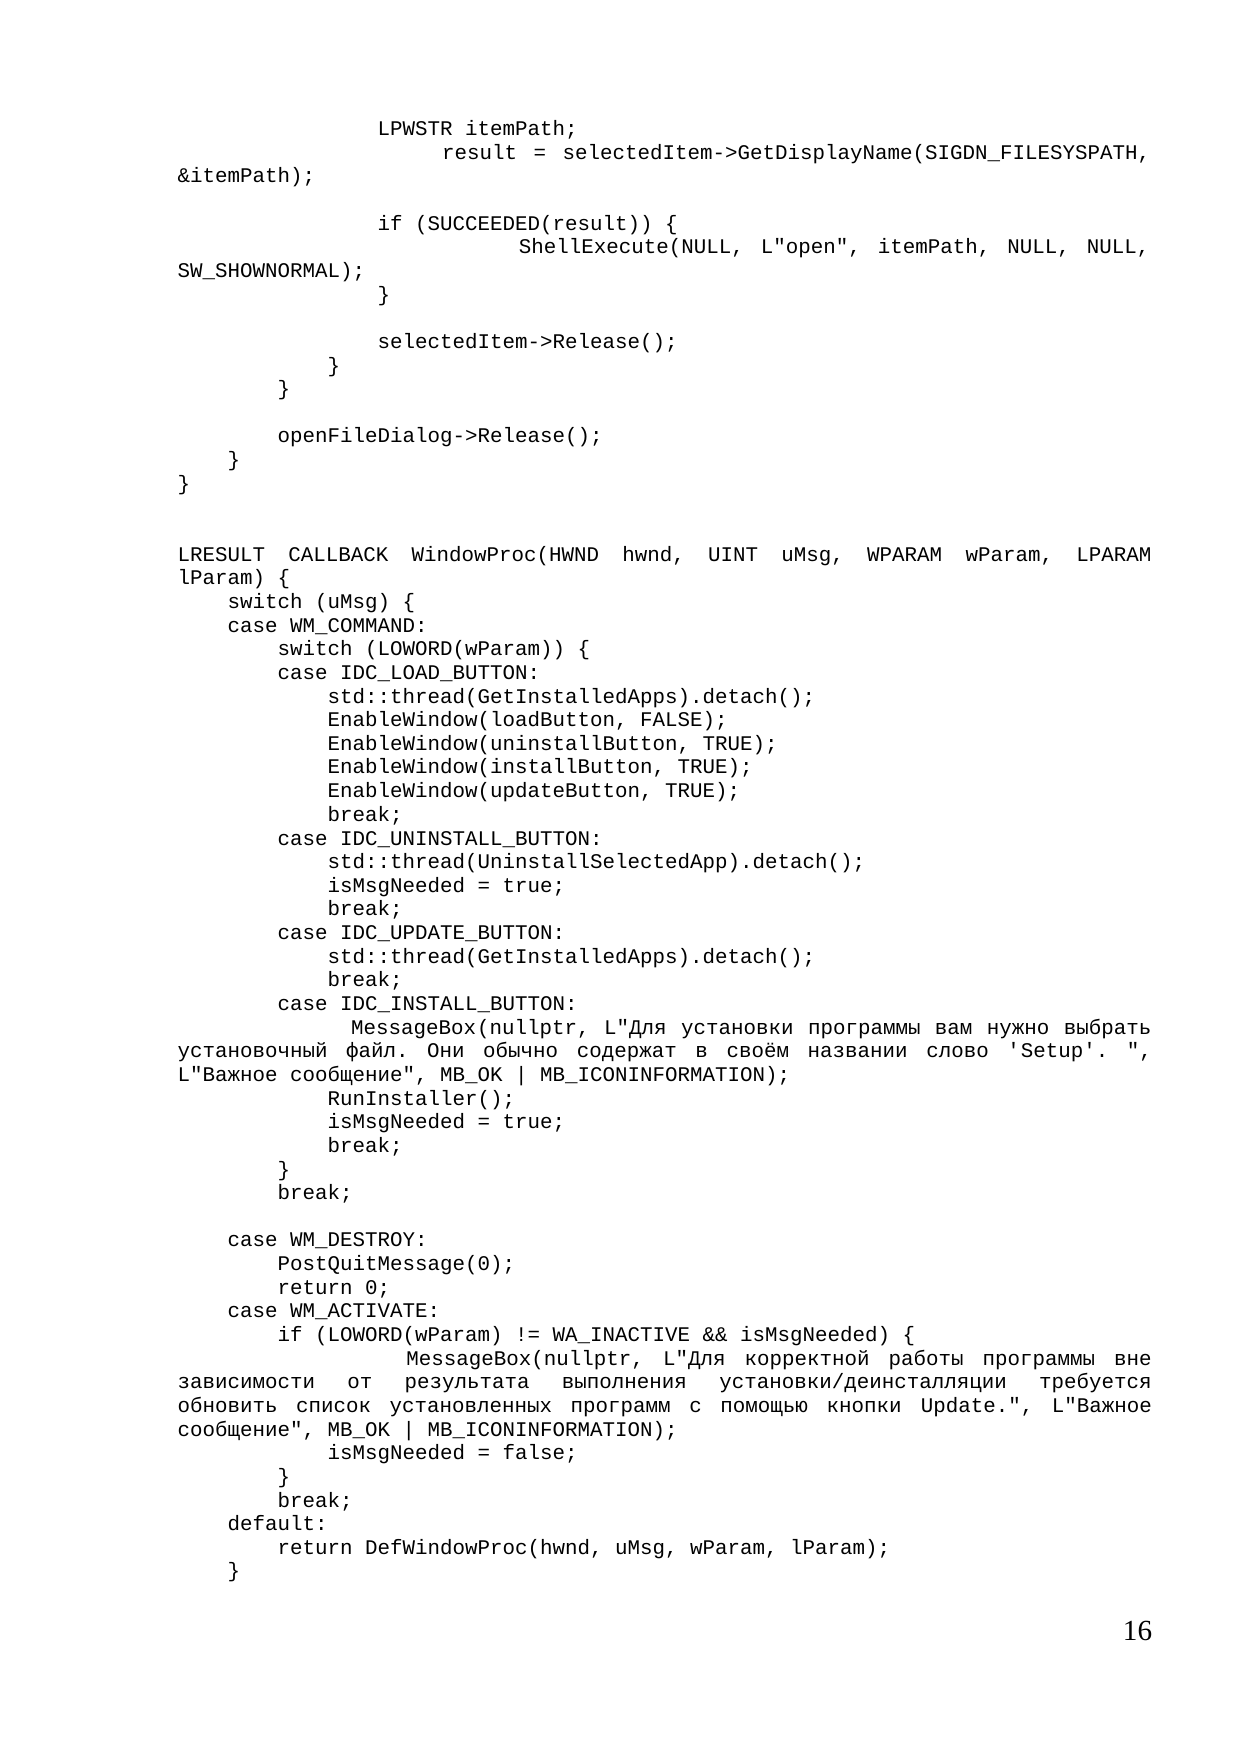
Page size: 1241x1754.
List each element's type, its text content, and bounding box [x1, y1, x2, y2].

text } [177, 473, 1152, 496]
text break; [177, 1135, 1152, 1158]
text EnableWindow(loadButton, FALSE); [177, 709, 1152, 733]
text break; [177, 804, 1152, 827]
text if (LOWORD(wParam) != WA_INACTIVE && isMsgNeeded) { [177, 1324, 1152, 1348]
text case IDC_INSTALL_BUTTON: [177, 993, 1152, 1017]
text MessageBox(nullptr, L"Для установки программы вам нужно выбрать установочный файл. Они обычно содержат в своём названии слово 'Setup'. ", L"Важное сообщение", MB_OK | MB_ICONINFORMATION); [177, 1017, 1152, 1088]
text default: [177, 1513, 1152, 1537]
text } [177, 354, 1152, 378]
text isMsgNeeded = true; [177, 1111, 1152, 1135]
text isMsgNeeded = false; [177, 1442, 1152, 1466]
text } [177, 284, 1152, 307]
text RunInstaller(); [177, 1088, 1152, 1111]
text break; [177, 969, 1152, 993]
text MessageBox(nullptr, L"Для корректной работы программы вне зависимости от результата выполнения установки/деинсталляции требуется обновить список установленных программ с помощью кнопки Update.", L"Важное сообщение", MB_OK | MB_ICONINFORMATION); [177, 1348, 1152, 1442]
text } [177, 378, 1152, 402]
text return DefWindowProc(hwnd, uMsg, wParam, lParam); [177, 1537, 1152, 1561]
text isMsgNeeded = true; [177, 875, 1152, 898]
text LPWSTR itemPath; [177, 118, 1152, 142]
text } [177, 1158, 1152, 1182]
text std::thread(GetInstalledApps).detach(); [177, 946, 1152, 969]
text EnableWindow(installButton, TRUE); [177, 757, 1152, 780]
text case IDC_LOAD_BUTTON: [177, 662, 1152, 686]
text PostQuitMessage(0); [177, 1253, 1152, 1277]
text break; [177, 1182, 1152, 1206]
text } [177, 1466, 1152, 1489]
text case WM_COMMAND: [177, 615, 1152, 638]
text if (SUCCEEDED(result)) { [177, 213, 1152, 236]
text break; [177, 1489, 1152, 1513]
text case IDC_UPDATE_BUTTON: [177, 922, 1152, 946]
text LRESULT CALLBACK WindowProc(HWND hwnd, UINT uMsg, WPARAM wParam, LPARAM lParam) { [177, 544, 1152, 591]
text } [177, 1561, 1152, 1584]
text case WM_DESTROY: [177, 1229, 1152, 1253]
text openFileDialog->Release(); [177, 426, 1152, 449]
text case IDC_UNINSTALL_BUTTON: [177, 827, 1152, 851]
text switch (LOWORD(wParam)) { [177, 638, 1152, 662]
text EnableWindow(updateButton, TRUE); [177, 780, 1152, 804]
text switch (uMsg) { [177, 591, 1152, 615]
text EnableWindow(uninstallButton, TRUE); [177, 733, 1152, 757]
text selectedItem->Release(); [177, 331, 1152, 354]
text break; [177, 898, 1152, 922]
text case WM_ACTIVATE: [177, 1300, 1152, 1324]
text std::thread(UninstallSelectedApp).detach(); [177, 851, 1152, 875]
text std::thread(GetInstalledApps).detach(); [177, 686, 1152, 709]
text ShellExecute(NULL, L"open", itemPath, NULL, NULL, SW_SHOWNORMAL); [177, 236, 1152, 284]
text result = selectedItem->GetDisplayName(SIGDN_FILESYSPATH, &itemPath); [177, 142, 1152, 189]
text return 0; [177, 1277, 1152, 1300]
text } [177, 449, 1152, 473]
